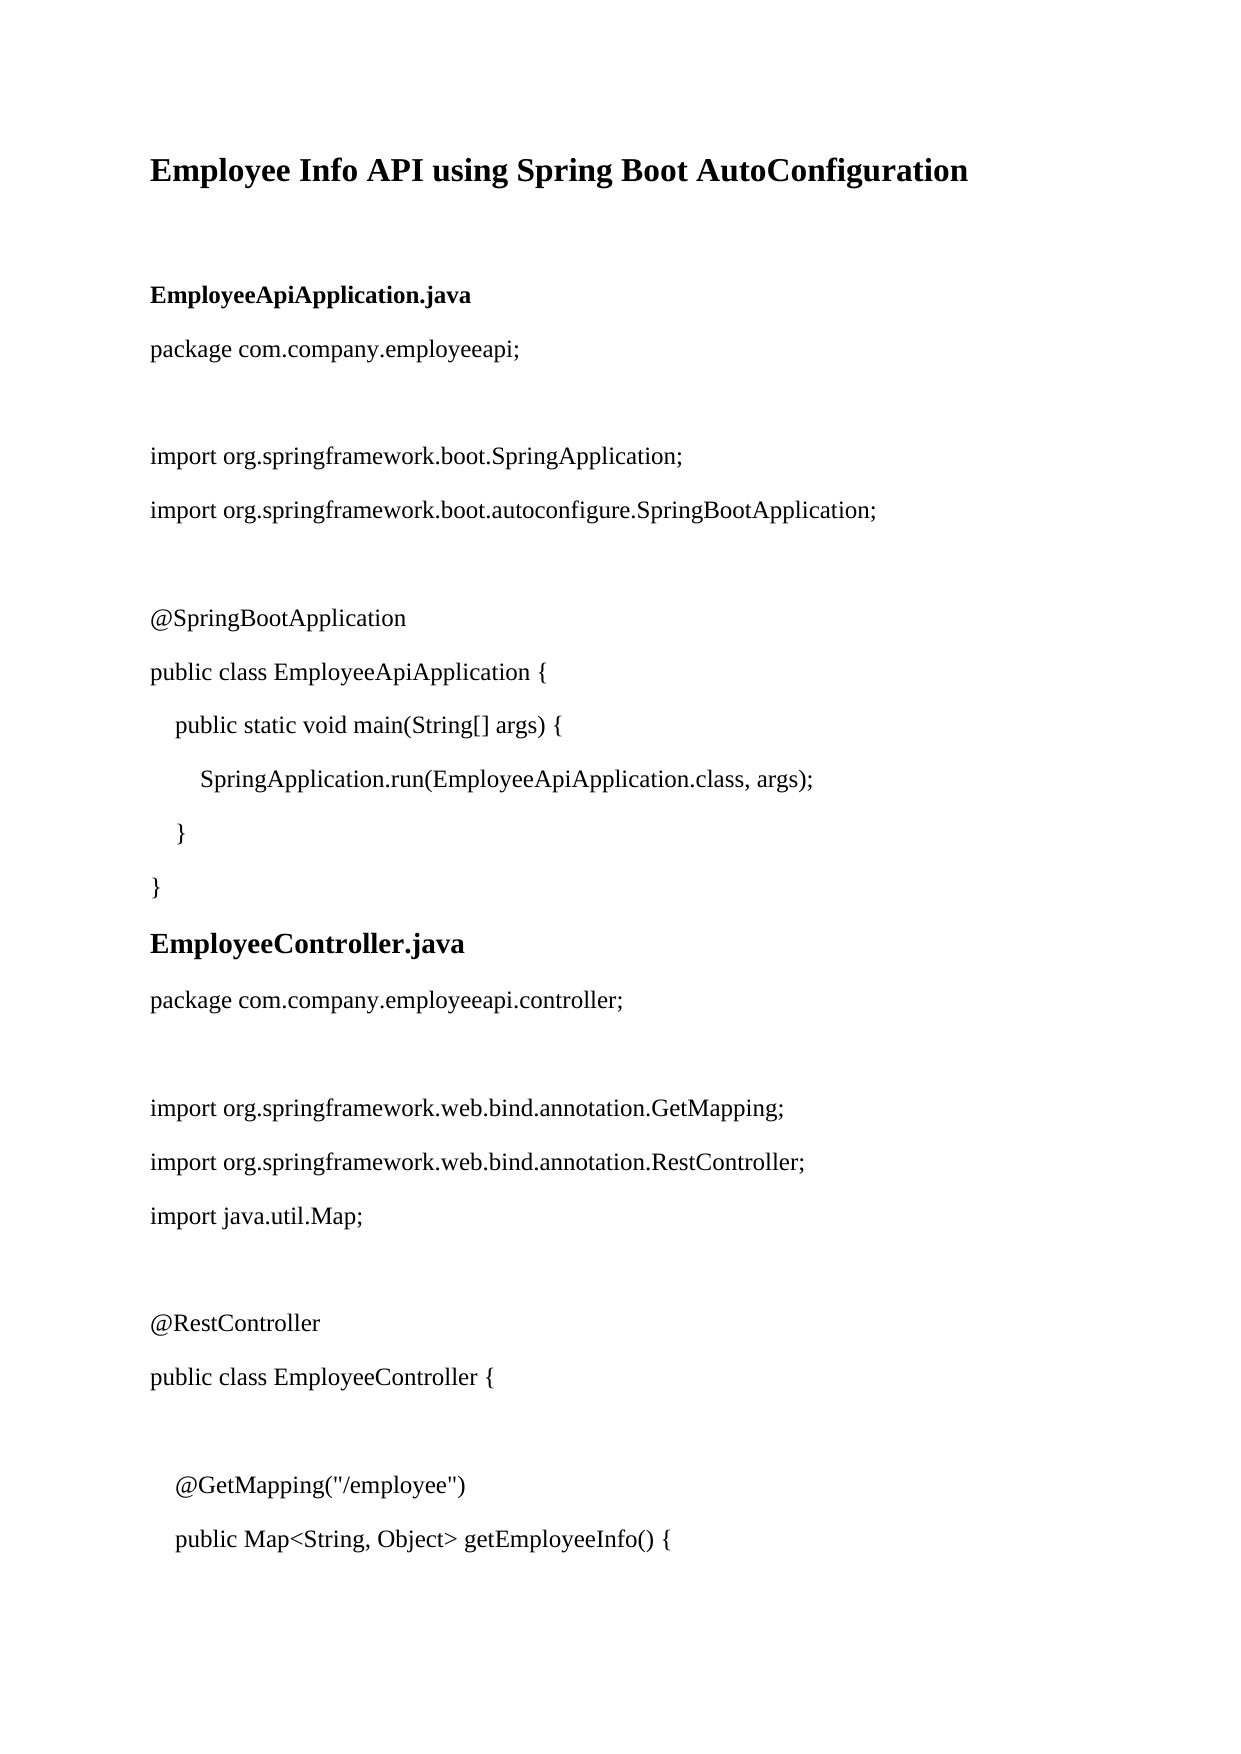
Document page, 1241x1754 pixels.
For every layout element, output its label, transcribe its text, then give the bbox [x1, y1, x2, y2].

text package com.company.employeeapi.controller; [150, 985, 1090, 1014]
text SpringApplication.run(EmployeeApiApplication.class, args); [150, 764, 1090, 793]
text EmployeeController.java [150, 926, 1090, 959]
text import org.springframework.web.bind.annotation.GetMapping; [150, 1093, 1090, 1122]
text public Map<String, Object> getEmployeeInfo() { [150, 1524, 1090, 1553]
text } [150, 872, 1090, 901]
text @RestController [150, 1308, 1090, 1337]
text public class EmployeeController { [150, 1362, 1090, 1391]
text import java.util.Map; [150, 1201, 1090, 1229]
text public class EmployeeApiApplication { [150, 657, 1090, 686]
text import org.springframework.boot.SpringApplication; [150, 441, 1090, 470]
text package com.company.employeeapi; [150, 334, 1090, 362]
text import org.springframework.web.bind.annotation.RestController; [150, 1147, 1090, 1176]
text @GetMapping("/employee") [150, 1470, 1090, 1499]
text public static void main(String[] args) { [150, 711, 1090, 739]
text import org.springframework.boot.autoconfigure.SpringBootApplication; [150, 495, 1090, 524]
text @SpringBootApplication [150, 603, 1090, 632]
text Employee Info API using Spring Boot AutoConfiguration [150, 150, 1090, 188]
text EmployeeApiApplication.java [150, 280, 1090, 308]
text } [150, 818, 1090, 847]
